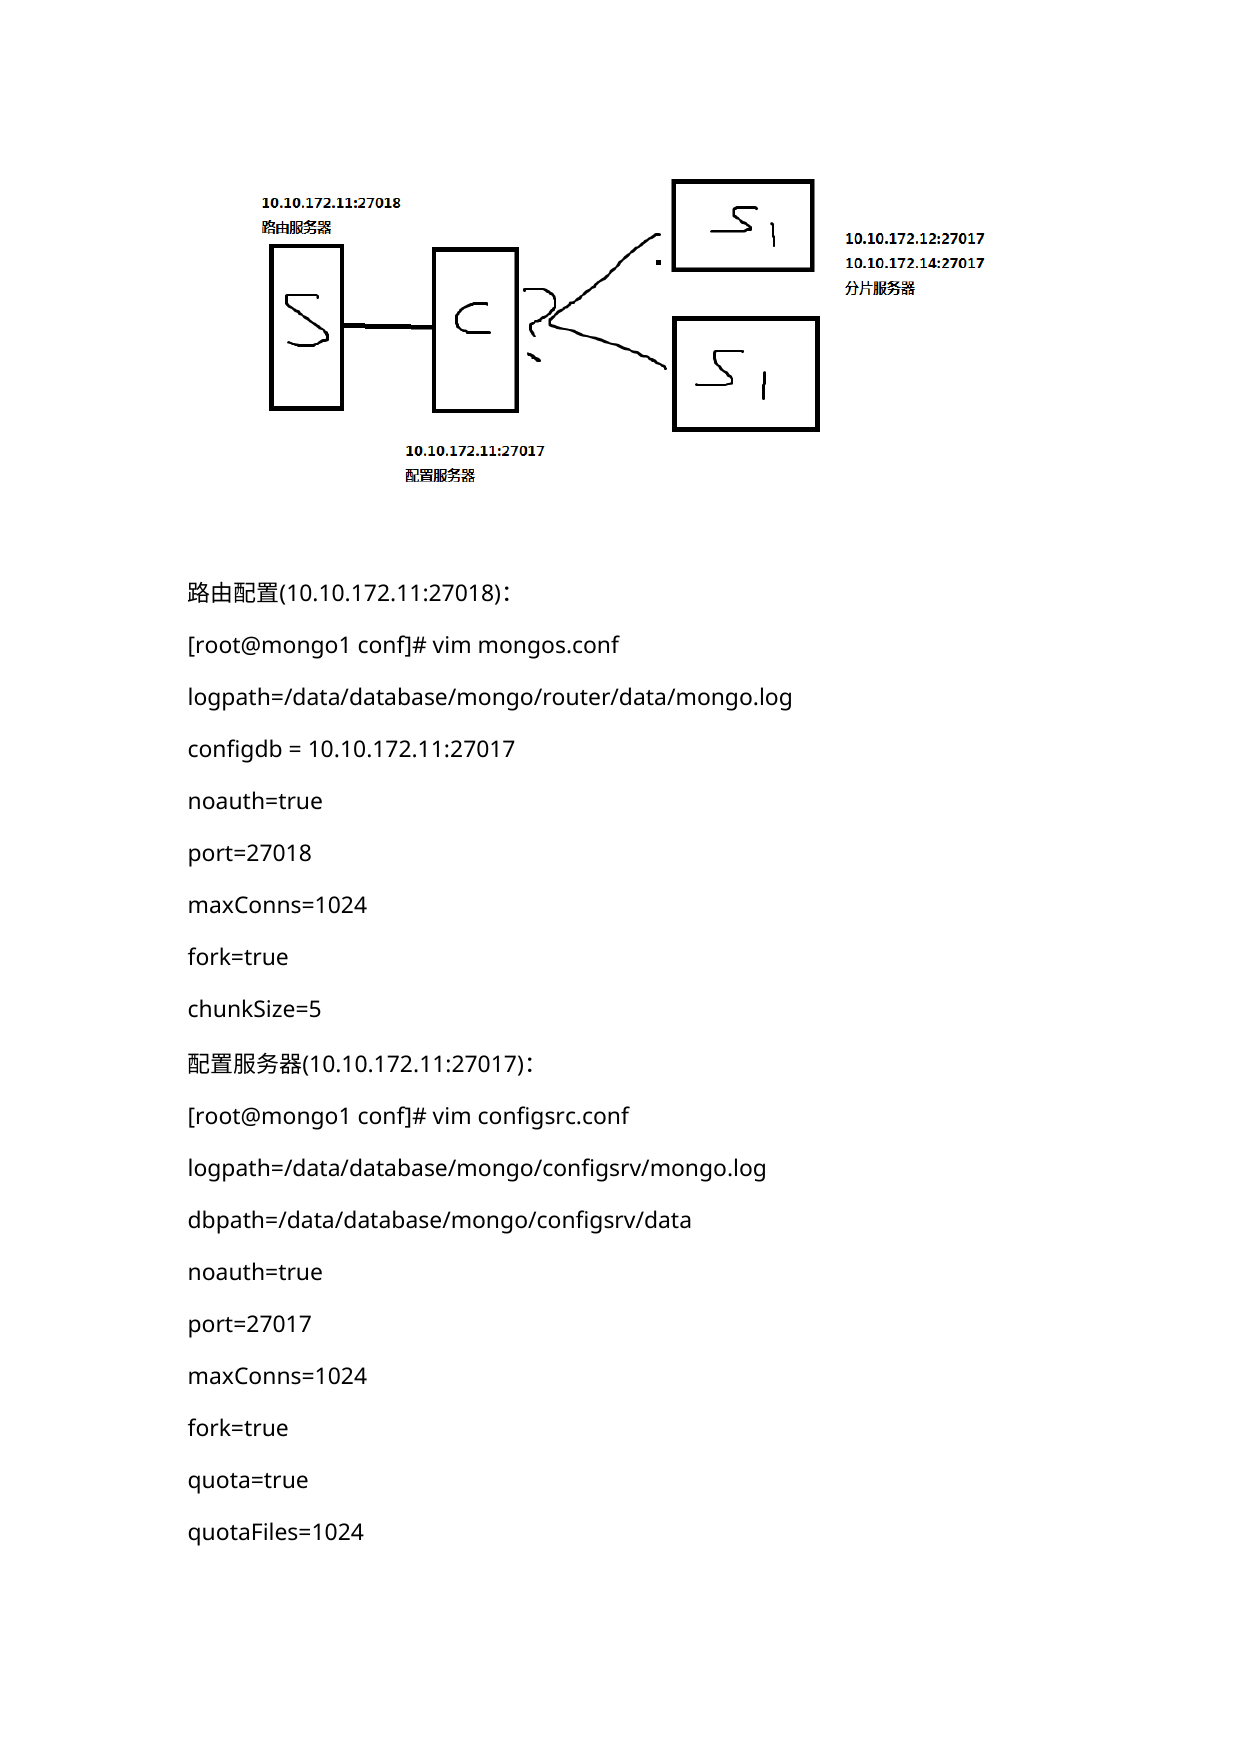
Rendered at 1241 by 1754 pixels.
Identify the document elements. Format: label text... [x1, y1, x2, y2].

text port=27017 [187, 1308, 1053, 1339]
text configdb = 10.10.172.11:27017 [187, 733, 1053, 764]
text maxConns=1024 [187, 1360, 1053, 1391]
text [root@mongo1 conf]# vim configsrc.conf [187, 1100, 1053, 1131]
text logpath=/data/database/mongo/router/data/mongo.log [187, 681, 1053, 712]
text [root@mongo1 conf]# vim mongos.conf [187, 629, 1053, 660]
text noauth=true [187, 1256, 1053, 1287]
text fork=true [187, 1412, 1053, 1443]
text port=27018 [187, 837, 1053, 868]
text 配置服务器(10.10.172.11:27017)： [187, 1046, 1053, 1079]
text 路由配置(10.10.172.11:27018)： [187, 575, 1053, 608]
picture [187, 164, 1053, 502]
text maxConns=1024 [187, 889, 1053, 921]
text logpath=/data/database/mongo/configsrv/mongo.log [187, 1152, 1053, 1183]
text dbpath=/data/database/mongo/configsrv/data [187, 1204, 1053, 1235]
text quota=true [187, 1464, 1053, 1496]
text fork=true [187, 941, 1053, 973]
text noauth=true [187, 785, 1053, 816]
text chunkSize=5 [187, 993, 1053, 1025]
text quotaFiles=1024 [187, 1516, 1053, 1548]
